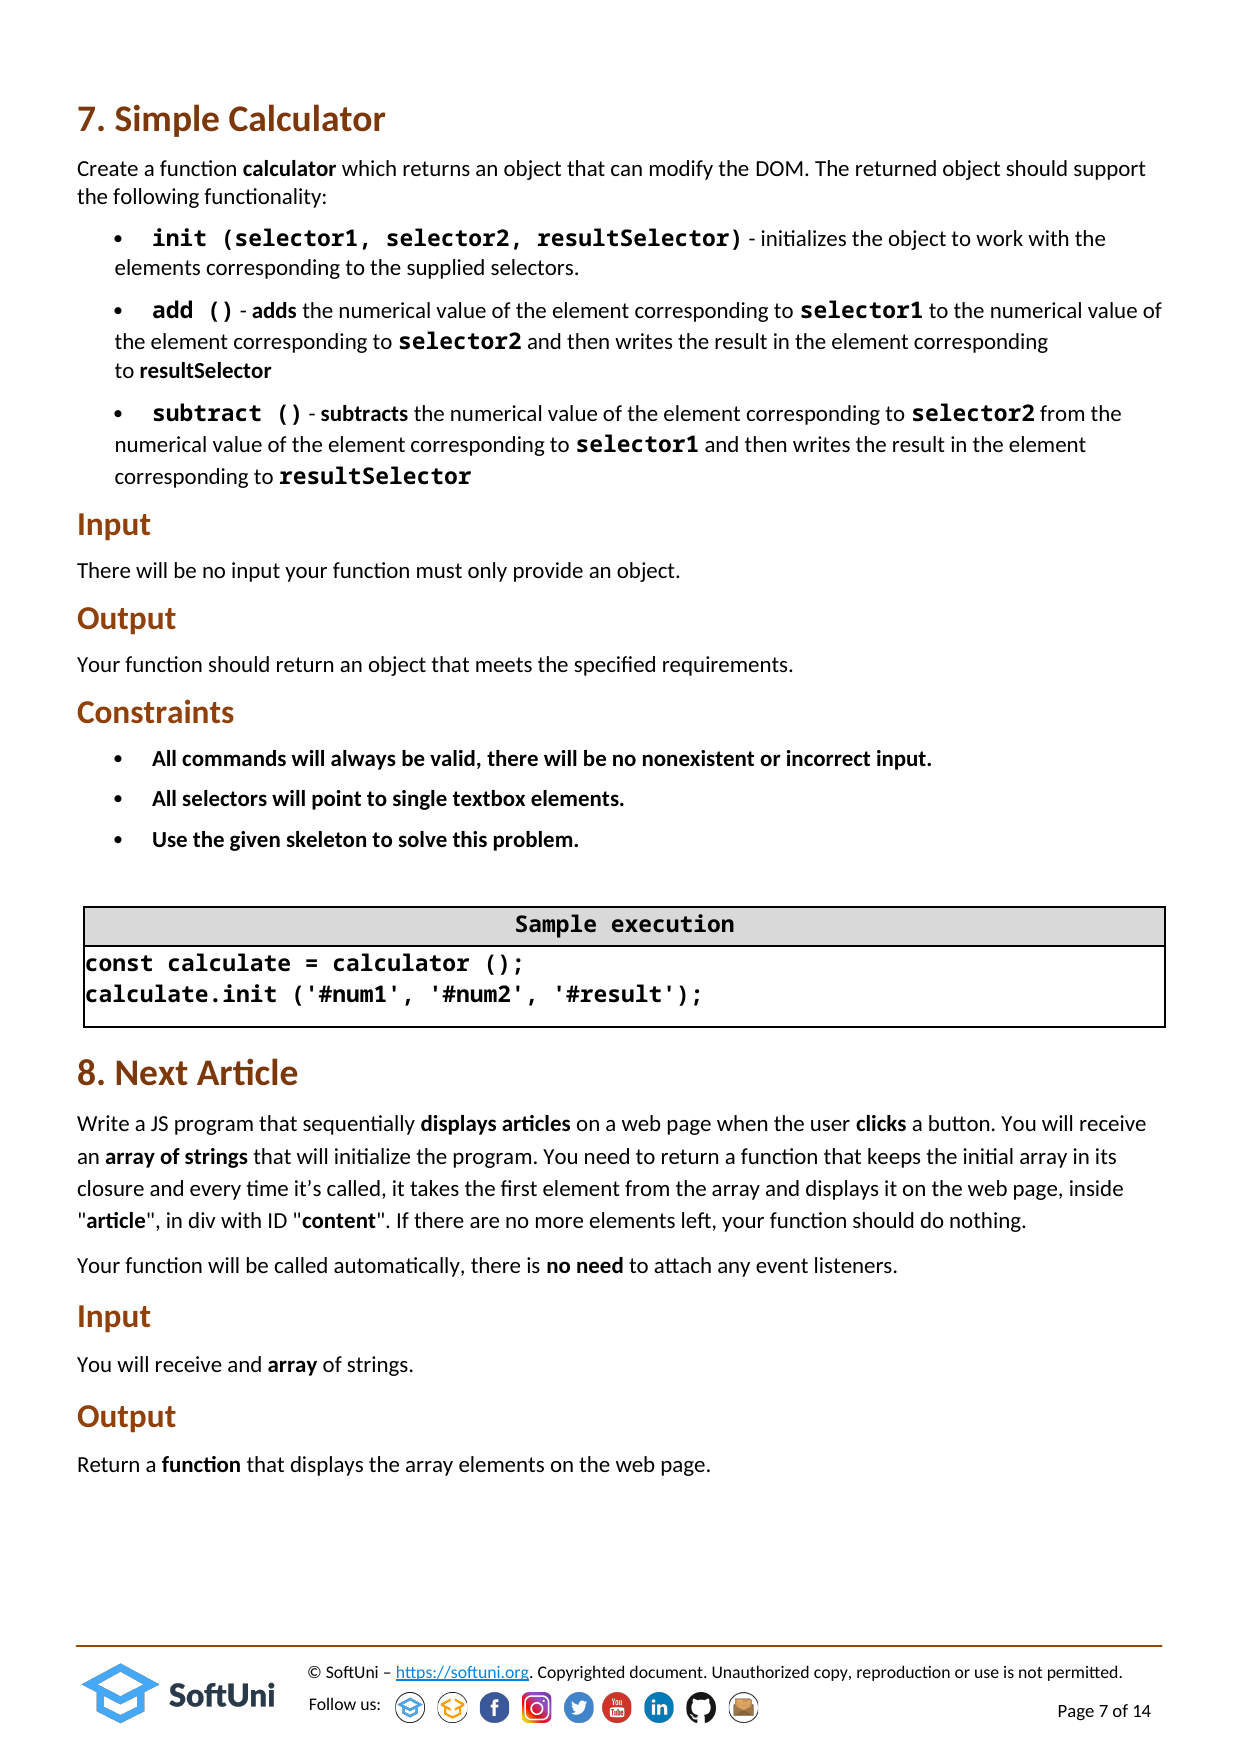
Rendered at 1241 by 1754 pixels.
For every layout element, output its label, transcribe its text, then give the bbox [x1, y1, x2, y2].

text Return a function that displays the array elements on the web page. [77, 1450, 1163, 1478]
list Use the given skeleton to solve this problem. [114, 825, 1163, 853]
text Input [77, 503, 1163, 544]
list All commands will always be valid, there will be no nonexistent or incorrect input. [114, 744, 1163, 772]
picture [479, 1692, 510, 1723]
picture [564, 1692, 594, 1723]
text There will be no input your function must only provide an object. [77, 557, 1163, 584]
picture [644, 1714, 653, 1723]
picture [602, 1692, 632, 1723]
text 7. Simple Calculator [77, 95, 1163, 141]
subtitle 8. Next Article [77, 1048, 1163, 1094]
subtitle Input [77, 1296, 1163, 1336]
picture [437, 1692, 468, 1723]
text You will receive and array of strings. [77, 1351, 1163, 1379]
text Output [77, 597, 1163, 638]
table_header Sample execution [85, 908, 1164, 945]
picture [395, 1692, 425, 1723]
list init (selector1, selector2, resultSelector) - initializes the object to work with the elements corresponding to the supplied selectors. [114, 222, 1163, 282]
subtitle Output [77, 1395, 1163, 1436]
list add () - adds the numerical value of the element corresponding to selector1 to the numerical value of the element corresponding to selector2 and then writes the result in the element corresponding to resultSelector [114, 294, 1163, 384]
text Create a function calculator which returns an object that can modify the DOM. The returned object should support the following functionality: [77, 154, 1163, 210]
picture [75, 1658, 281, 1729]
text Your function will be called automatically, there is no need to attach any event listeners. [77, 1251, 1163, 1279]
list All selectors will point to single textbox elements. [114, 784, 1163, 813]
picture [728, 1692, 759, 1723]
picture [665, 1714, 674, 1723]
list subtract () - subtracts the numerical value of the element corresponding to selector2 from the numerical value of the element corresponding to selector1 and then writes the result in the element corresponding to resultSelector [114, 397, 1163, 491]
picture [522, 1692, 552, 1723]
table_cell const calculate = calculator (); calculate.init ('#num1', '#num2', '#result'); [85, 947, 1164, 1026]
picture [644, 1692, 653, 1701]
picture [658, 1705, 667, 1714]
picture [686, 1692, 716, 1723]
picture [665, 1692, 674, 1701]
text Write a JS program that sequentially displays articles on a web page when the user clicks a button. You will receive an array of strings that will initialize the program. You need to return a function that keeps the initial array in its closure and every time it’s called, it takes the first element from the array and displays it on the web page, inside "article", in div with ID "content". If there are no more elements left, your function should do nothing. [77, 1109, 1163, 1234]
text Your function should return an object that meets the specified requirements. [77, 650, 1163, 678]
text Constraints [77, 691, 1163, 732]
